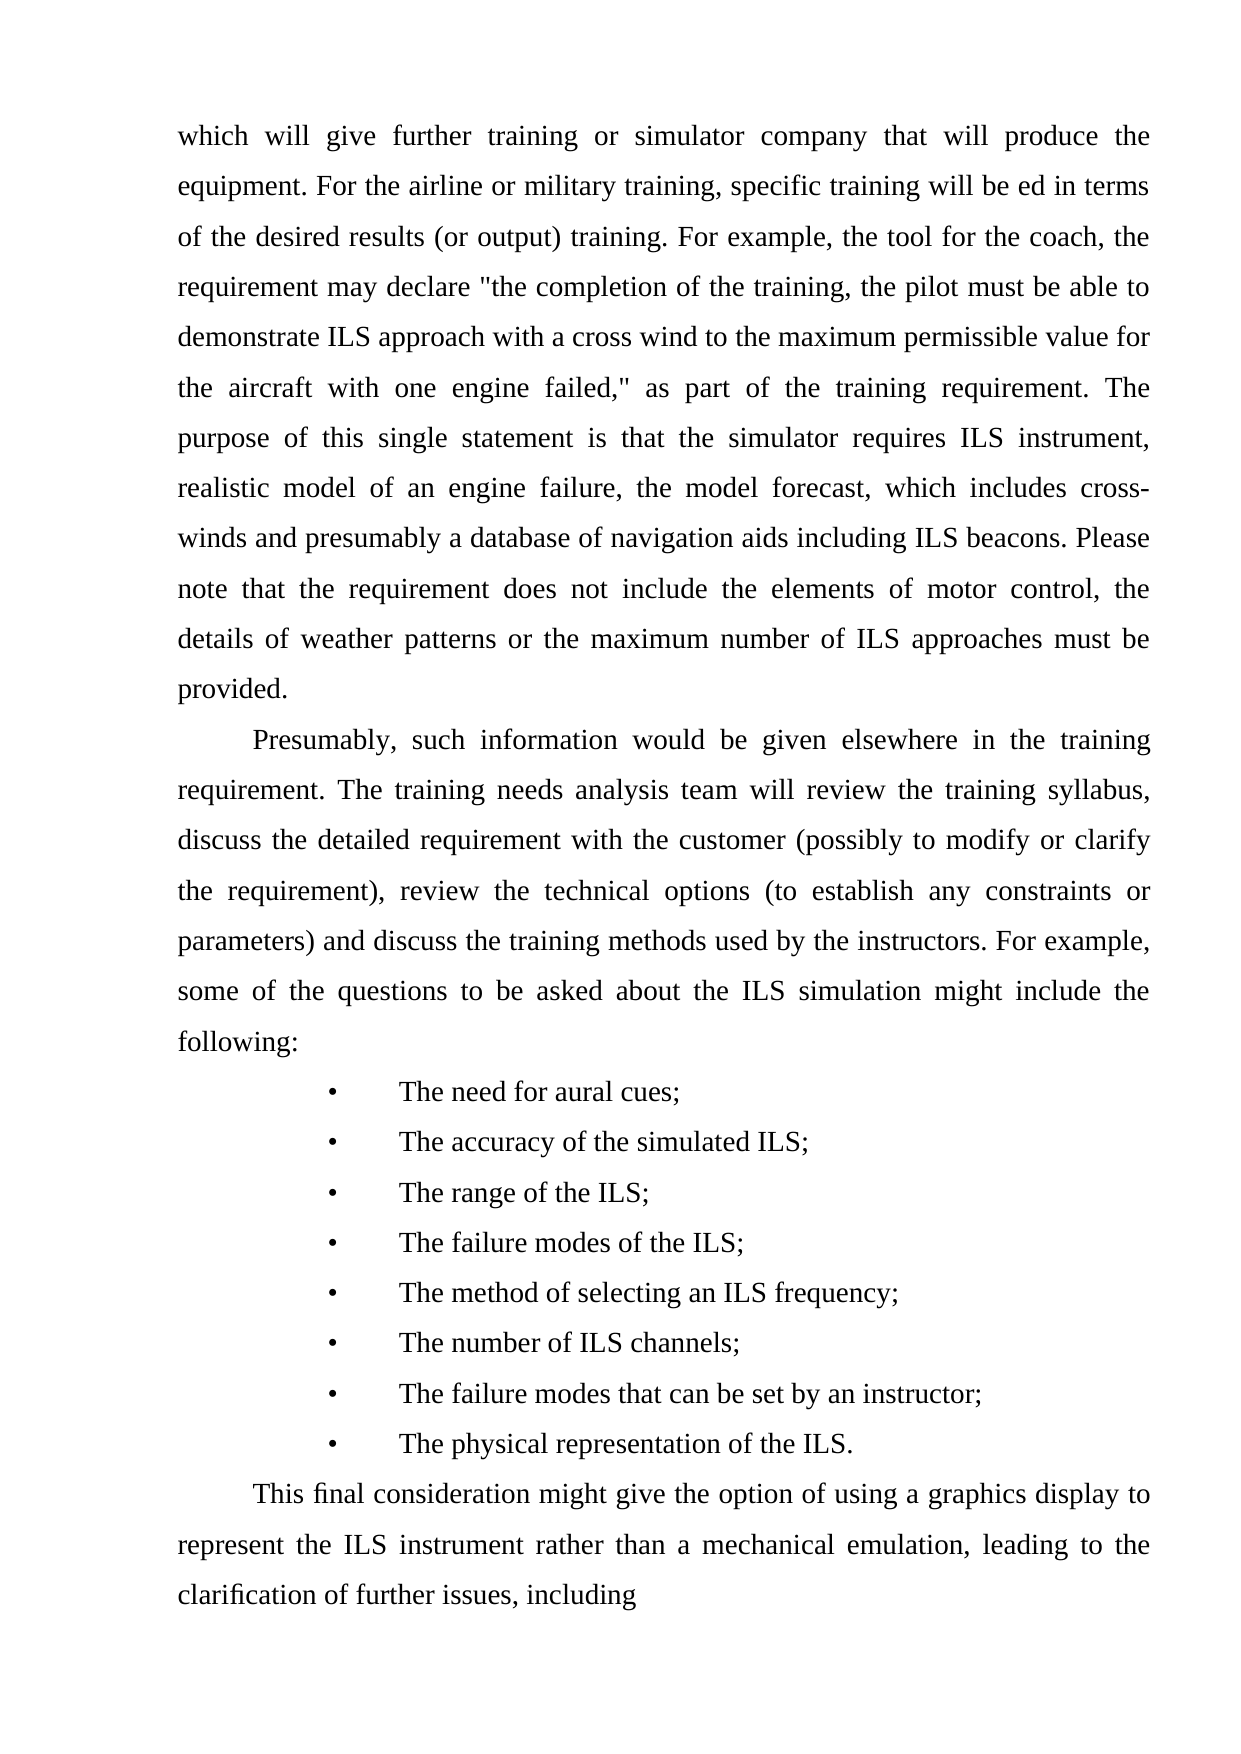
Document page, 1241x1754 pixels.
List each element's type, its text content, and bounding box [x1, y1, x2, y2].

list The range of the ILS; [252, 1175, 1152, 1208]
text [177, 118, 1152, 705]
list The physical representation of the ILS. [252, 1426, 1152, 1460]
list The failure modes that can be set by an instructor; [252, 1376, 1152, 1409]
list The number of ILS channels; [252, 1326, 1152, 1359]
list The accuracy of the simulated ILS; [252, 1124, 1152, 1158]
text This ﬁnal consideration might give the option of using a graphics display to represent the ILS instrument rather than a mechanical emulation, leading to the clariﬁcation of further issues, including [177, 1477, 1152, 1611]
text Presumably, such information would be given elsewhere in the training requirement. The training needs analysis team will review the training syllabus, discuss the detailed requirement with the customer (possibly to modify or clarify the requirement), review the technical options (to establish any constraints or parameters) and discuss the training methods used by the instructors. For example, some of the questions to be asked about the ILS simulation might include the following: [177, 722, 1152, 1057]
list The need for aural cues; [252, 1074, 1152, 1108]
list The failure modes of the ILS; [252, 1225, 1152, 1258]
list The method of selecting an ILS frequency; [252, 1275, 1152, 1309]
